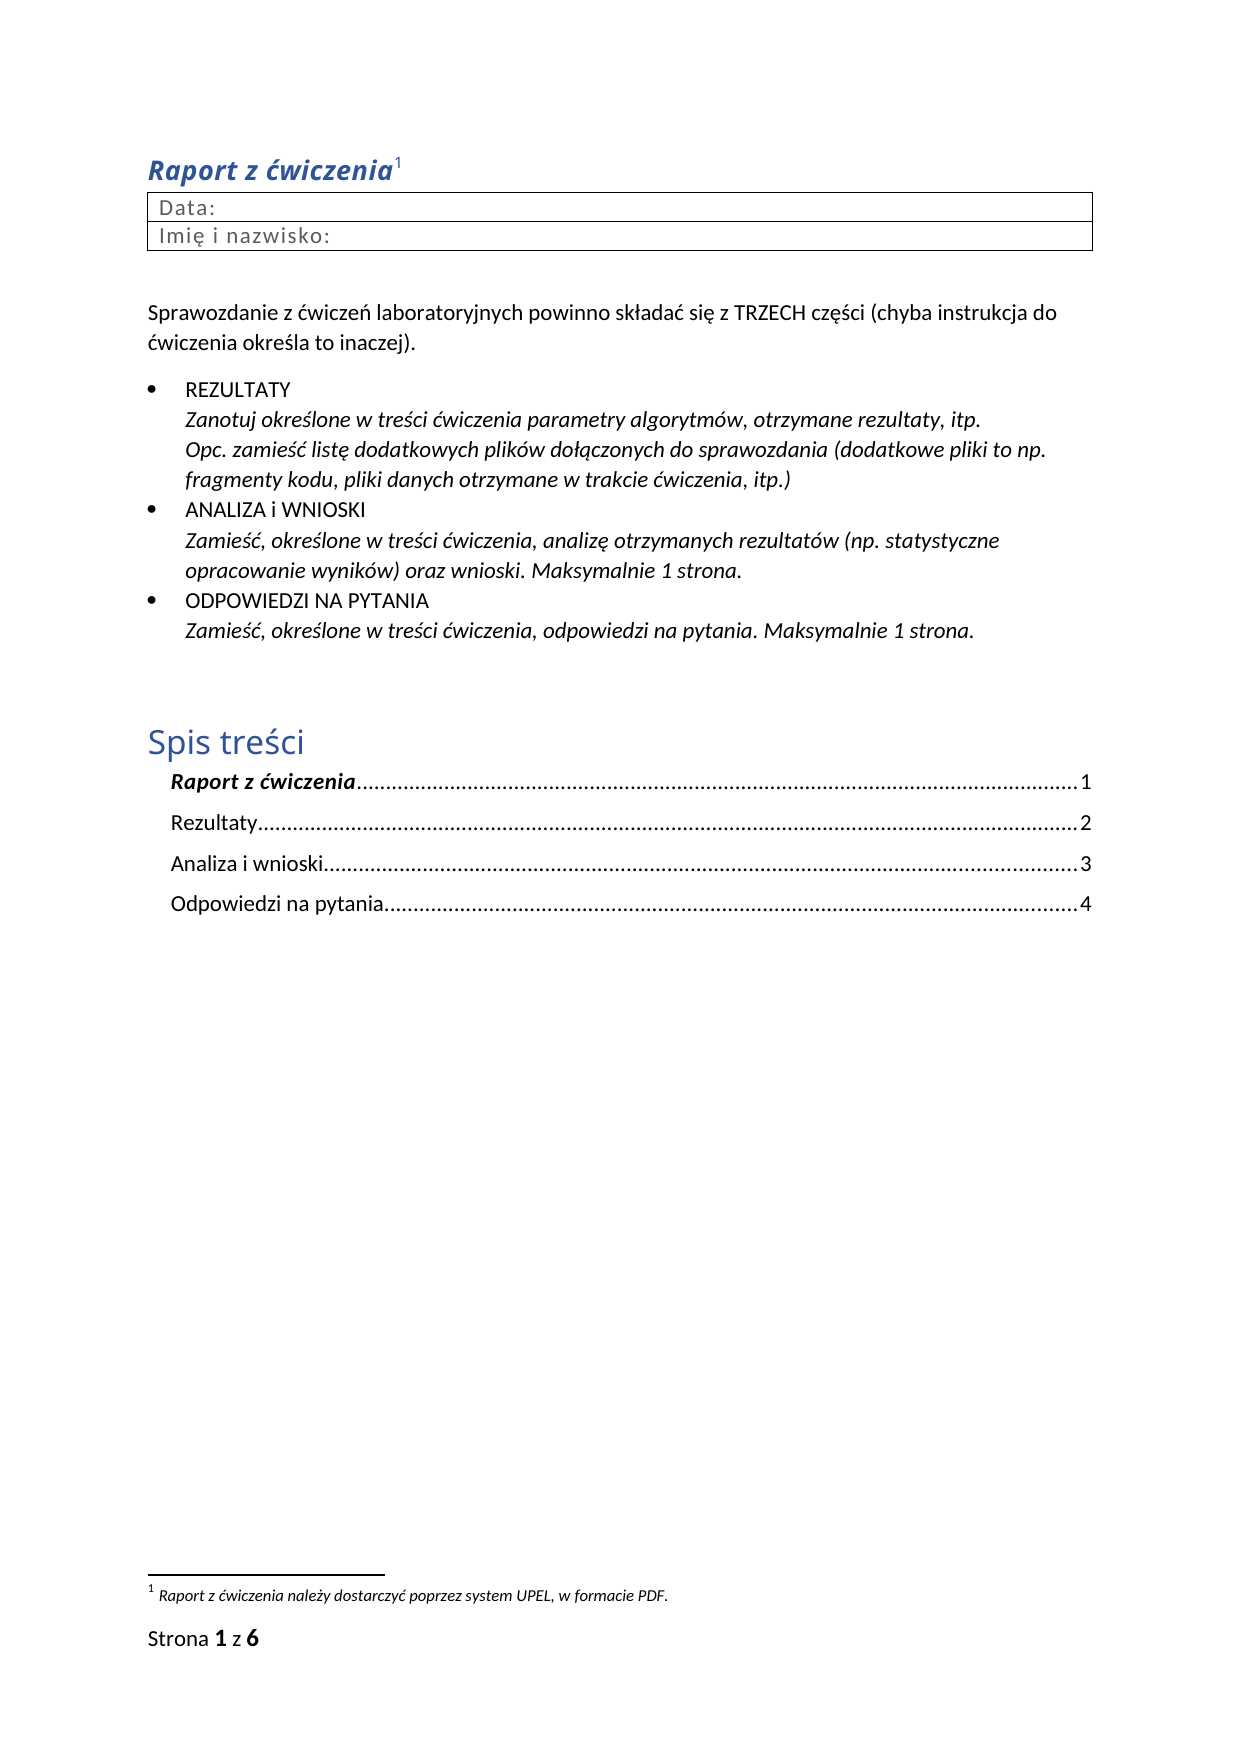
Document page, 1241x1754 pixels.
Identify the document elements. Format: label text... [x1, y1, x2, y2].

table_cell Imię i nazwisko: [148, 222, 1092, 250]
subtitle Raport z ćwiczenia [148, 152, 1093, 189]
list Zanotuj określone w treści ćwiczenia parametry algorytmów, otrzymane rezultaty, itp. Opc. zamieść listę dodatkowych plików dołączonych do sprawozdania (dodatkowe pliki to np. fragmenty kodu, pliki danych otrzymane w trakcie ćwiczenia, itp.) [185, 405, 1093, 493]
list ANALIZA i WNIOSKI Zamieść, określone w treści ćwiczenia, analizę otrzymanych rezultatów (np. statystyczne opracowanie wyników) oraz wnioski. Maksymalnie 1 strona. [148, 496, 1093, 584]
text Sprawozdanie z ćwiczeń laboratoryjnych powinno składać się z TRZECH części (chyba instrukcja do ćwiczenia określa to inaczej). [148, 298, 1093, 356]
list REZULTATY [148, 375, 1093, 403]
list ODPOWIEDZI NA PYTANIA Zamieść, określone w treści ćwiczenia, odpowiedzi na pytania. Maksymalnie 1 strona. [148, 586, 1093, 644]
table_header Data: [148, 193, 1092, 221]
